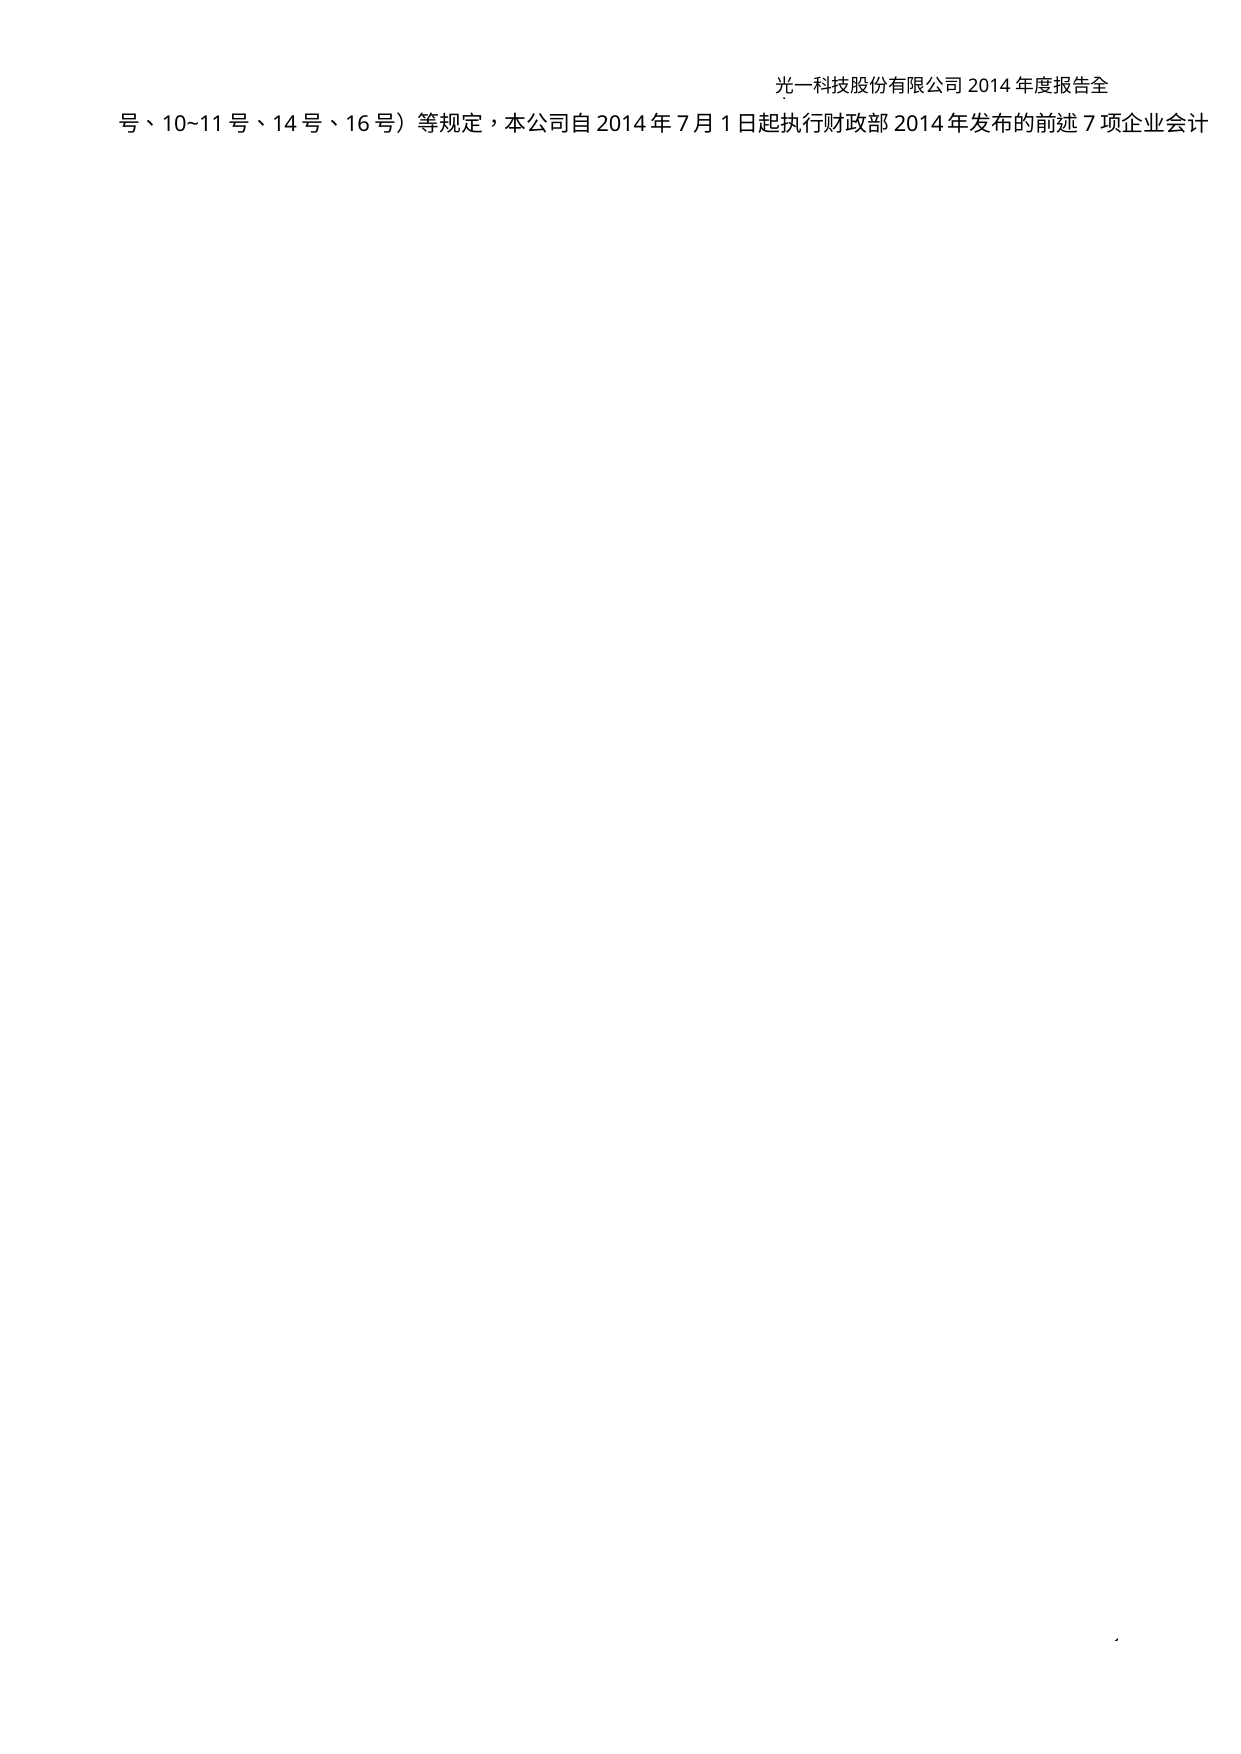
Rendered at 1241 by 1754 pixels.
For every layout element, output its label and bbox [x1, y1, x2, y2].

text [118, 108, 1210, 138]
